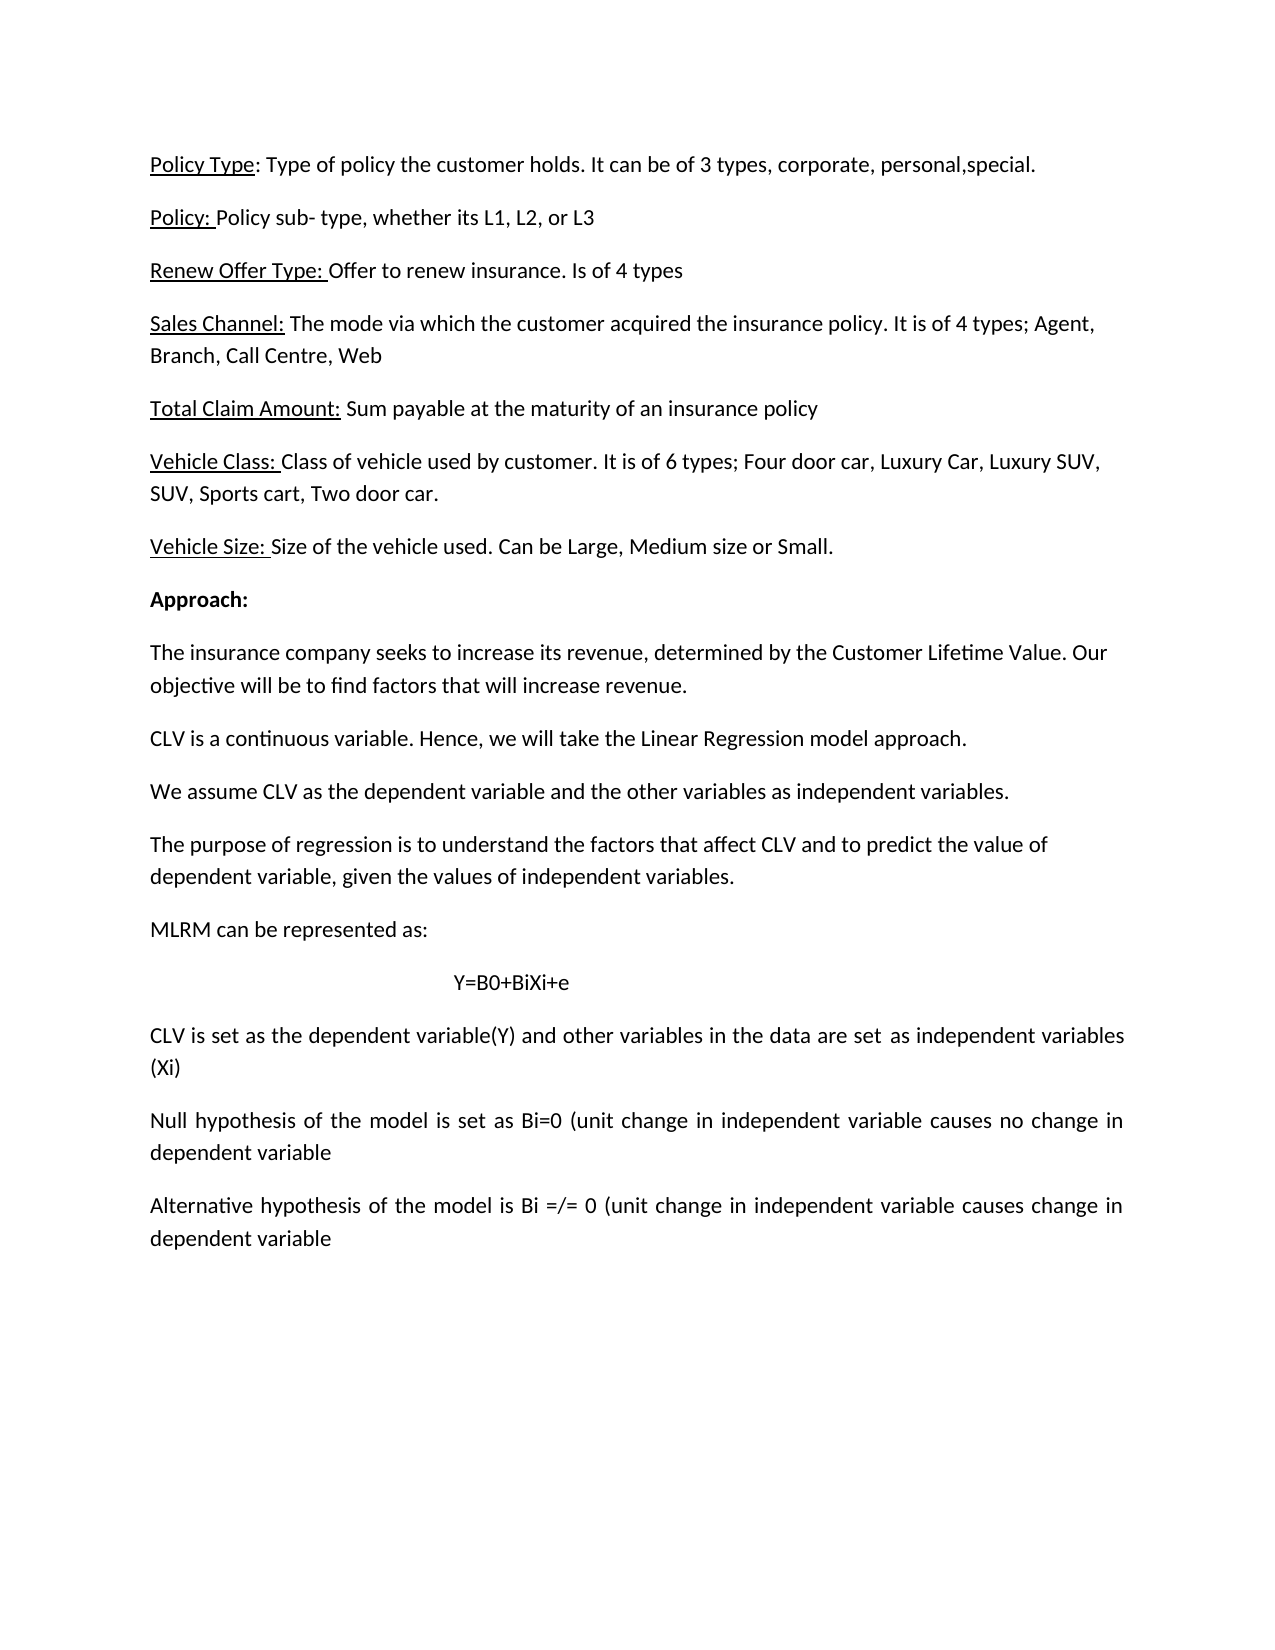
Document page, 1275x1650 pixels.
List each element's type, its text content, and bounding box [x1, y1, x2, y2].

text Vehicle Class: Class of vehicle used by customer. It is of 6 types; Four door car, Luxury Car, Luxury SUV, SUV, Sports cart, Two door car. [150, 447, 1125, 507]
text Null hypothesis of the model is set as Bi=0 (unit change in independent variable causes no change in dependent variable [150, 1106, 1125, 1166]
text The purpose of regression is to understand the factors that affect CLV and to predict the value of dependent variable, given the values of independent variables. [150, 830, 1125, 890]
text Policy Type: Type of policy the customer holds. It can be of 3 types, corporate, personal,special. [150, 150, 1125, 178]
text MLRM can be represented as: [150, 915, 1125, 943]
text Y=B0+BiXi+e [150, 968, 1125, 996]
text The insurance company seeks to increase its revenue, determined by the Customer Lifetime Value. Our objective will be to find factors that will increase revenue. [150, 638, 1125, 699]
text Vehicle Size: Size of the vehicle used. Can be Large, Medium size or Small. [150, 532, 1125, 561]
text CLV is set as the dependent variable(Y) and other variables in the data are set as independent variables (Xi) [150, 1021, 1125, 1081]
text Total Claim Amount: Sum payable at the maturity of an insurance policy [150, 394, 1125, 422]
text We assume CLV as the dependent variable and the other variables as independent variables. [150, 777, 1125, 805]
text CLV is a continuous variable. Hence, we will take the Linear Regression model approach. [150, 724, 1125, 752]
text Policy: Policy sub- type, whether its L1, L2, or L3 [150, 203, 1125, 231]
text Sales Channel: The mode via which the customer acquired the insurance policy. It is of 4 types; Agent, Branch, Call Centre, Web [150, 309, 1125, 369]
text Alternative hypothesis of the model is Bi =/= 0 (unit change in independent variable causes change in dependent variable [150, 1191, 1125, 1252]
text Approach: [150, 586, 1125, 613]
text Renew Offer Type: Offer to renew insurance. Is of 4 types [150, 256, 1125, 284]
